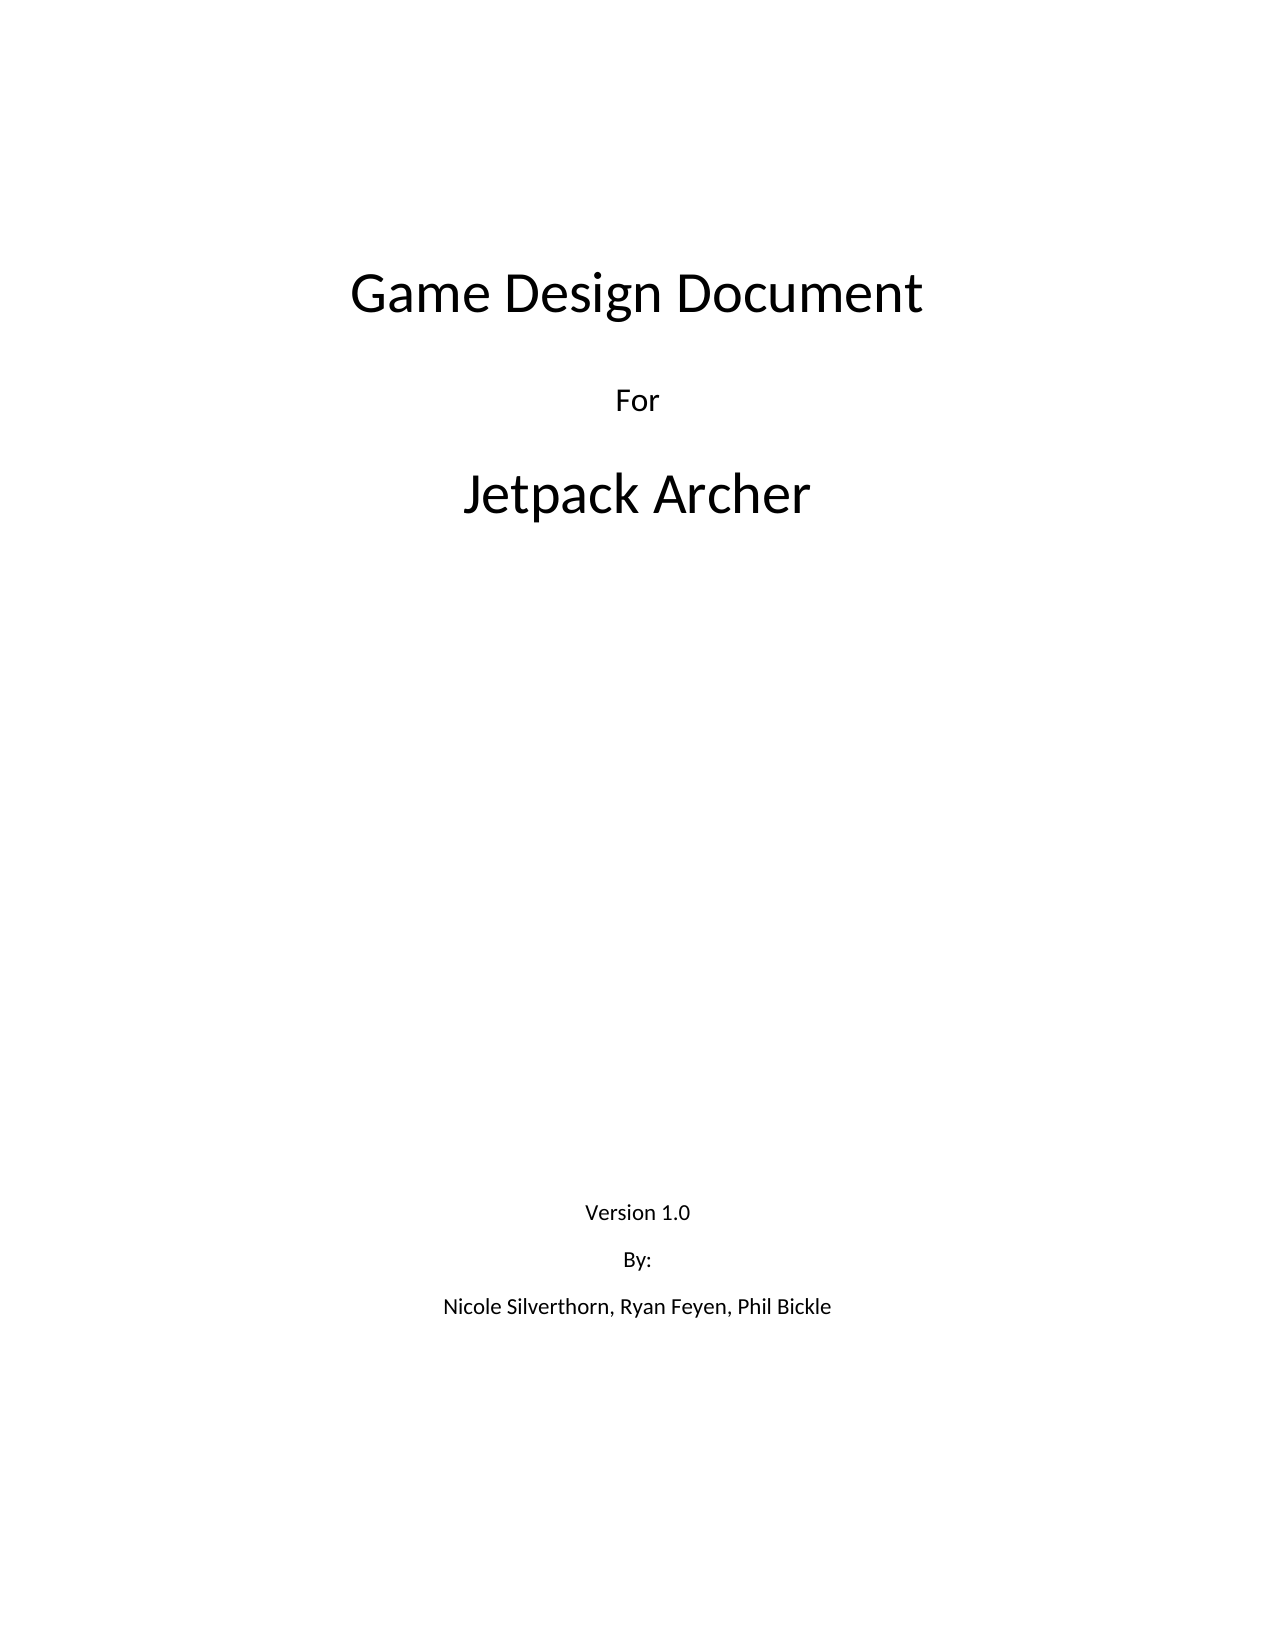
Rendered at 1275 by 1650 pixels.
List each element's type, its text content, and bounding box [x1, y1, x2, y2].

text Jetpack Archer [150, 457, 1125, 528]
text By: [150, 1245, 1125, 1273]
text Version 1.0 [150, 1198, 1125, 1226]
text Nicole Silverthorn, Ryan Feyen, Phil Bickle [150, 1292, 1125, 1320]
text Game Design Document [150, 256, 1125, 327]
text For [150, 379, 1125, 420]
